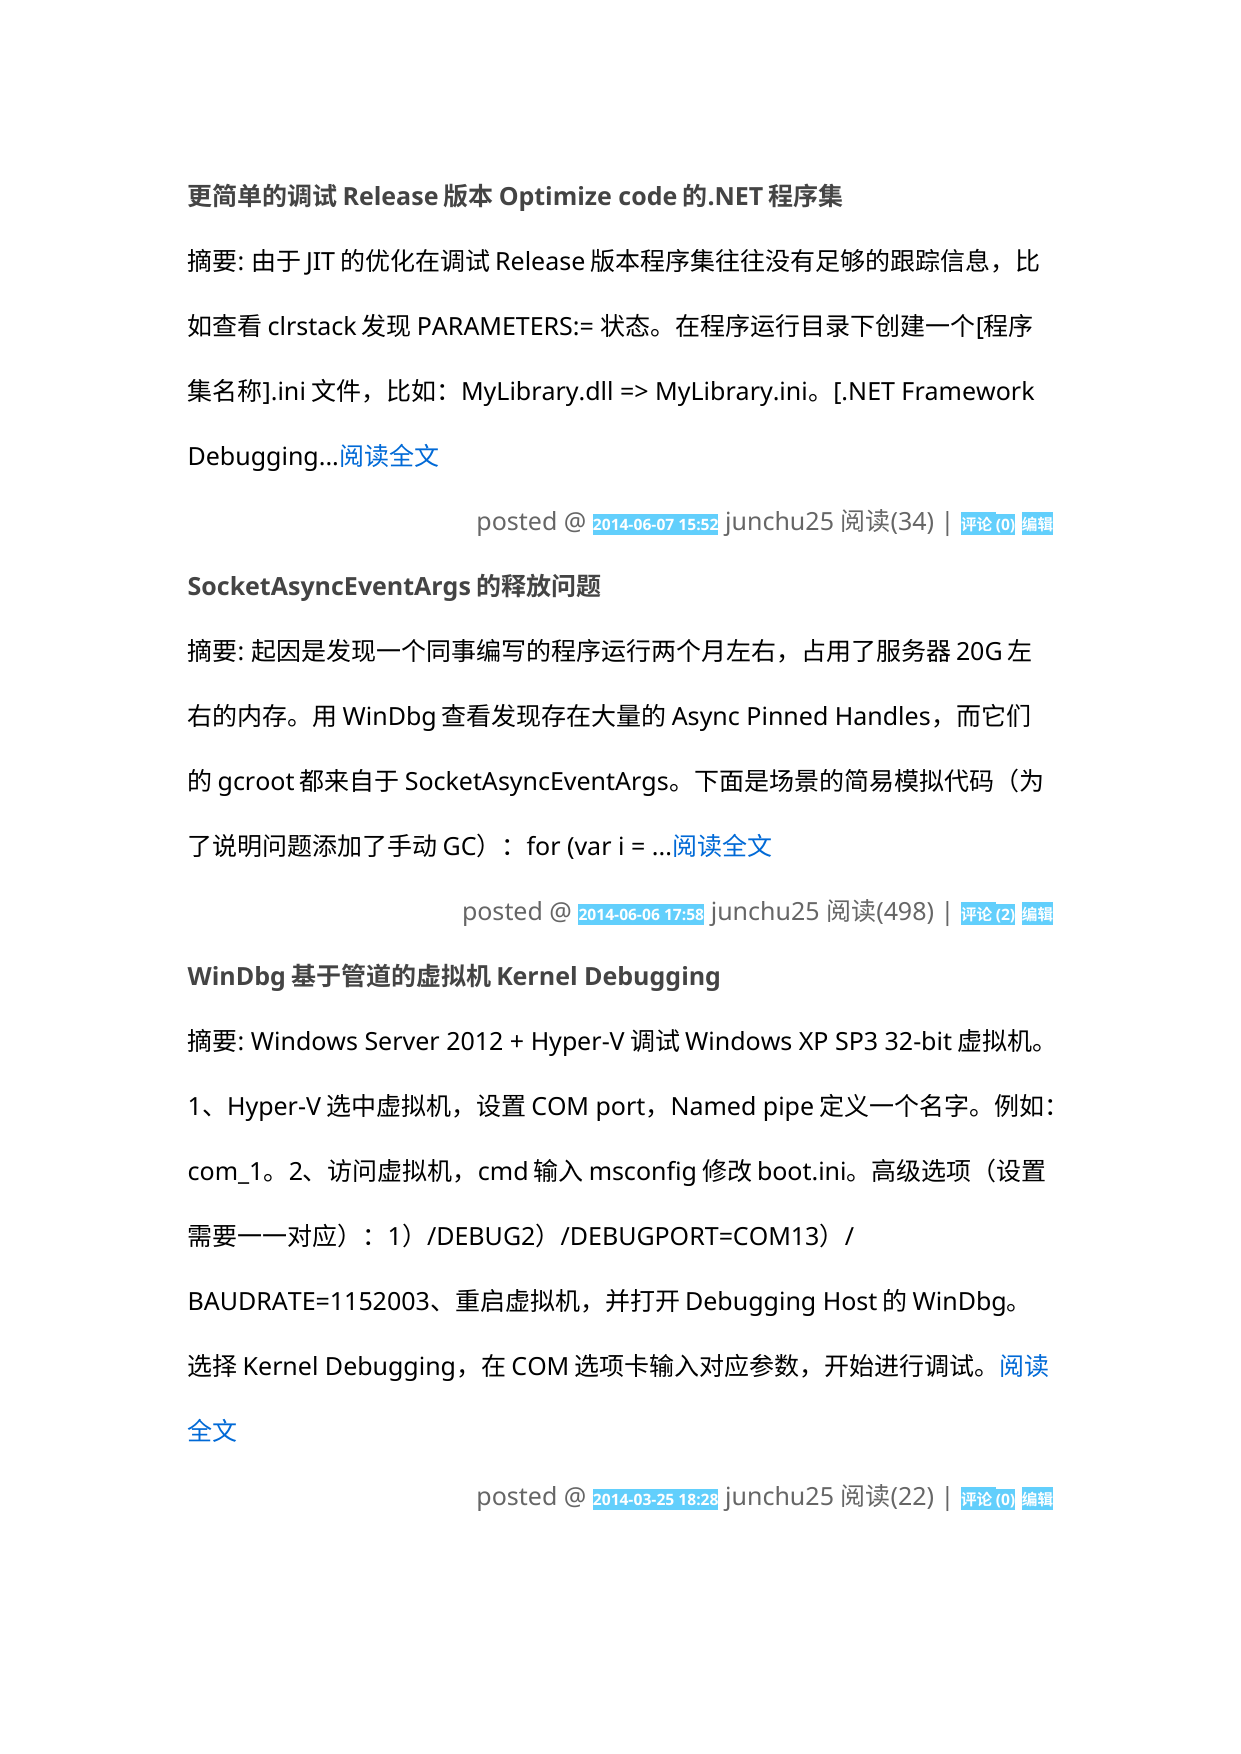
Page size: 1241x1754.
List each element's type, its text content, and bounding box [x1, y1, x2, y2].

text 摘要: 由于JIT的优化在调试Release版本程序集往往没有足够的跟踪信息，比如查看clrstack发现PARAMETERS:= 状态。在程序运行目录下创建一个[程序集名称].ini文件，比如：MyLibrary.dll => MyLibrary.ini。[.NET Framework Debugging...阅读全文 [187, 227, 1053, 487]
text posted @ 2014-06-06 17:58 junchu25 阅读(498) | 评论 (2) 编辑 [187, 877, 1053, 942]
text posted @ 2014-03-25 18:28 junchu25 阅读(22) | 评论 (0) 编辑 [187, 1462, 1053, 1527]
text SocketAsyncEventArgs的释放问题 [187, 552, 1053, 617]
text posted @ 2014-06-07 15:52 junchu25 阅读(34) | 评论 (0) 编辑 [187, 487, 1053, 552]
text 摘要: 起因是发现一个同事编写的程序运行两个月左右，占用了服务器20G左右的内存。用WinDbg查看发现存在大量的Async Pinned Handles，而它们的gcroot都来自于SocketAsyncEventArgs。下面是场景的简易模拟代码（为了说明问题添加了手动GC）：for (var i = ...阅读全文 [187, 617, 1053, 877]
text WinDbg基于管道的虚拟机Kernel Debugging [187, 942, 1053, 1007]
text 更简单的调试Release版本Optimize code的.NET程序集 [187, 162, 1053, 227]
text 摘要: Windows Server 2012 + Hyper-V调试Windows XP SP3 32-bit虚拟机。1、Hyper-V选中虚拟机，设置COM port，Named pipe定义一个名字。例如：com_1。2、访问虚拟机，cmd输入msconfig修改boot.ini。高级选项（设置需要一一对应）：1）/DEBUG2）/DEBUGPORT=COM13）/BAUDRATE=1152003、重启虚拟机，并打开Debugging Host的WinDbg。选择Kernel Debugging，在COM选项卡输入对应参数，开始进行调试。阅读全文 [187, 1007, 1053, 1462]
